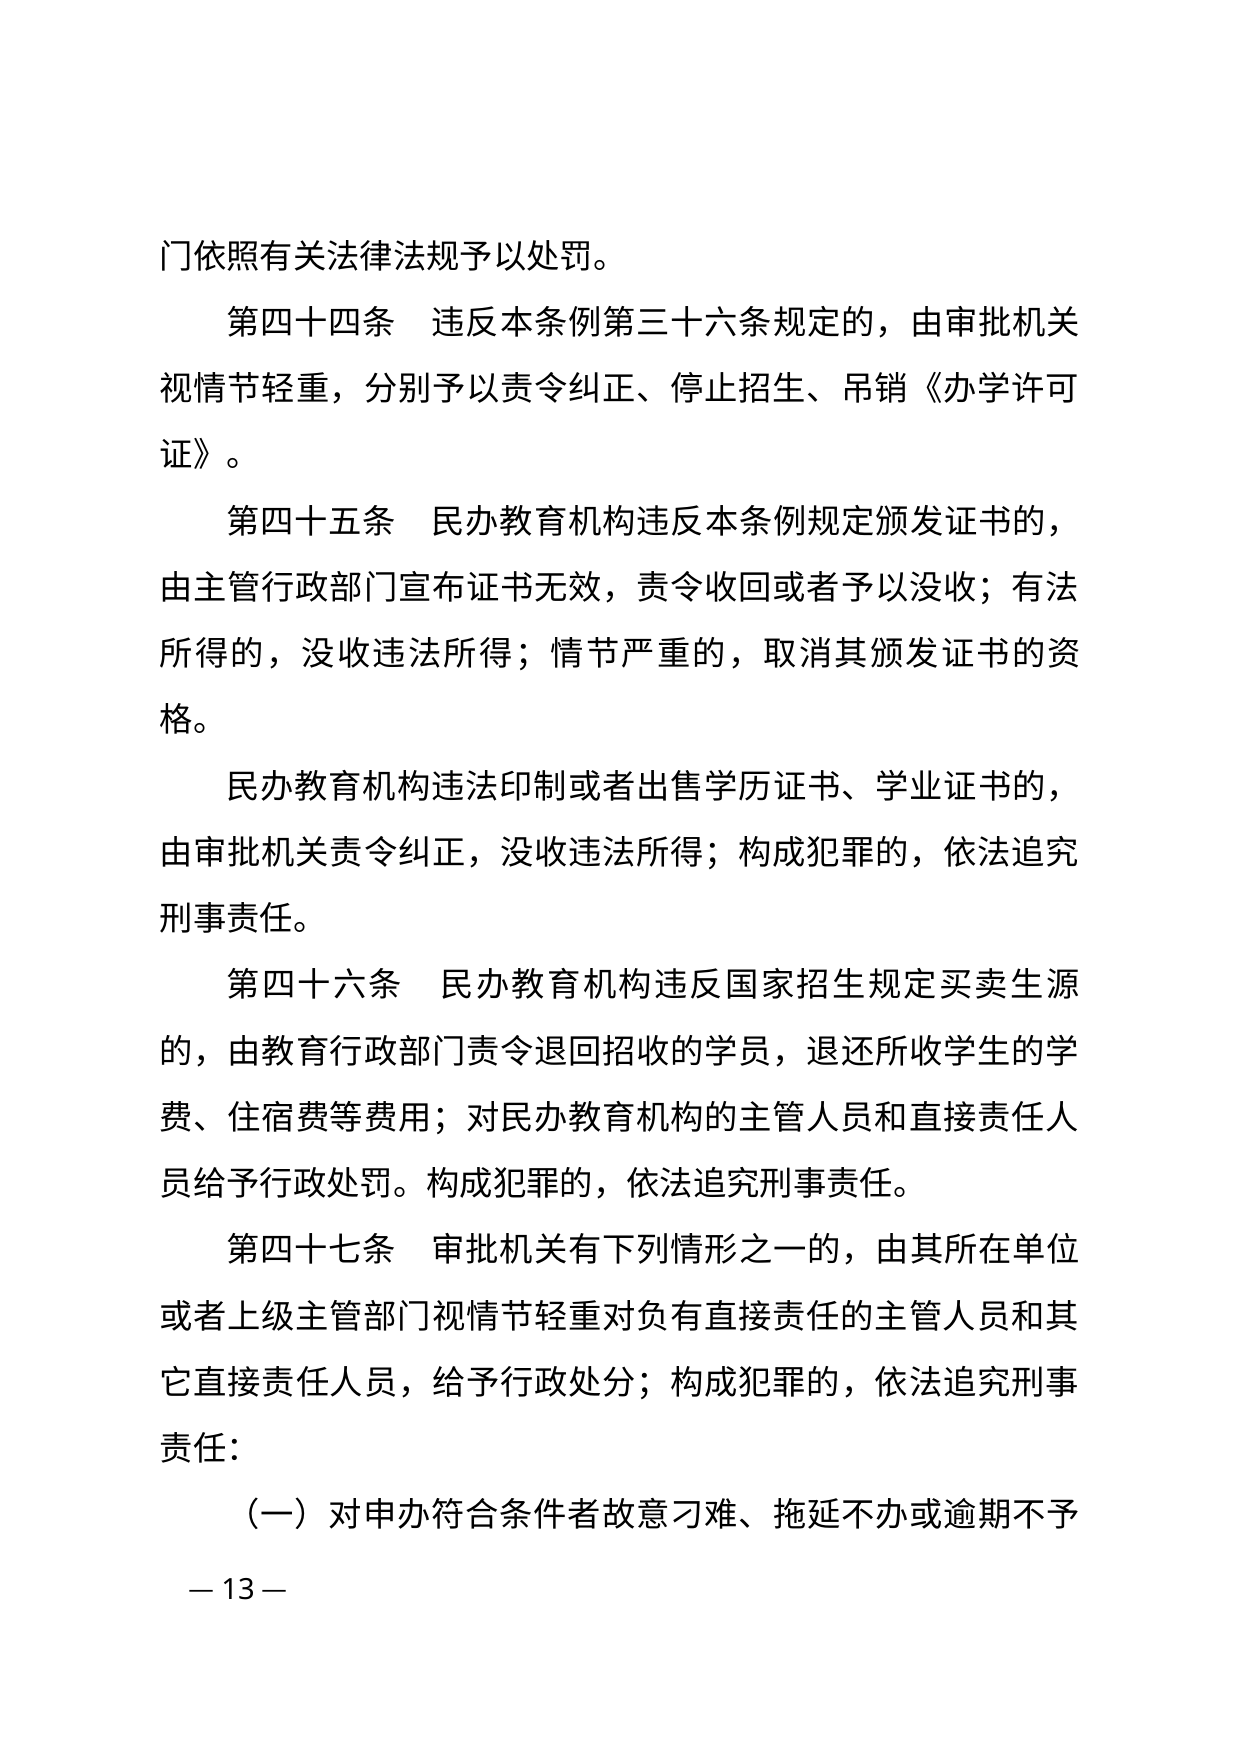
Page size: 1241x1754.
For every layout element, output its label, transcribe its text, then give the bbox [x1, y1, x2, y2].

text 第四十四条 违反本条例第三十六条规定的，由审批机关视情节轻重，分别予以责令纠正、停止招生、吊销《办学许可证》。 [159, 287, 1081, 485]
text 民办教育机构违法印制或者出售学历证书、学业证书的，由审批机关责令纠正，没收违法所得；构成犯罪的，依法追究刑事责任。 [159, 750, 1081, 949]
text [159, 1479, 1081, 1545]
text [159, 220, 1081, 287]
text 第四十七条 审批机关有下列情形之一的，由其所在单位或者上级主管部门视情节轻重对负有直接责任的主管人员和其它直接责任人员，给予行政处分；构成犯罪的，依法追究刑事责任： [159, 1214, 1081, 1479]
text 第四十六条 民办教育机构违反国家招生规定买卖生源的，由教育行政部门责令退回招收的学员，退还所收学生的学费、住宿费等费用；对民办教育机构的主管人员和直接责任人员给予行政处罚。构成犯罪的，依法追究刑事责任。 [159, 949, 1081, 1214]
text 第四十五条 民办教育机构违反本条例规定颁发证书的，由主管行政部门宣布证书无效，责令收回或者予以没收；有法所得的，没收违法所得；情节严重的，取消其颁发证书的资格。 [159, 485, 1081, 750]
